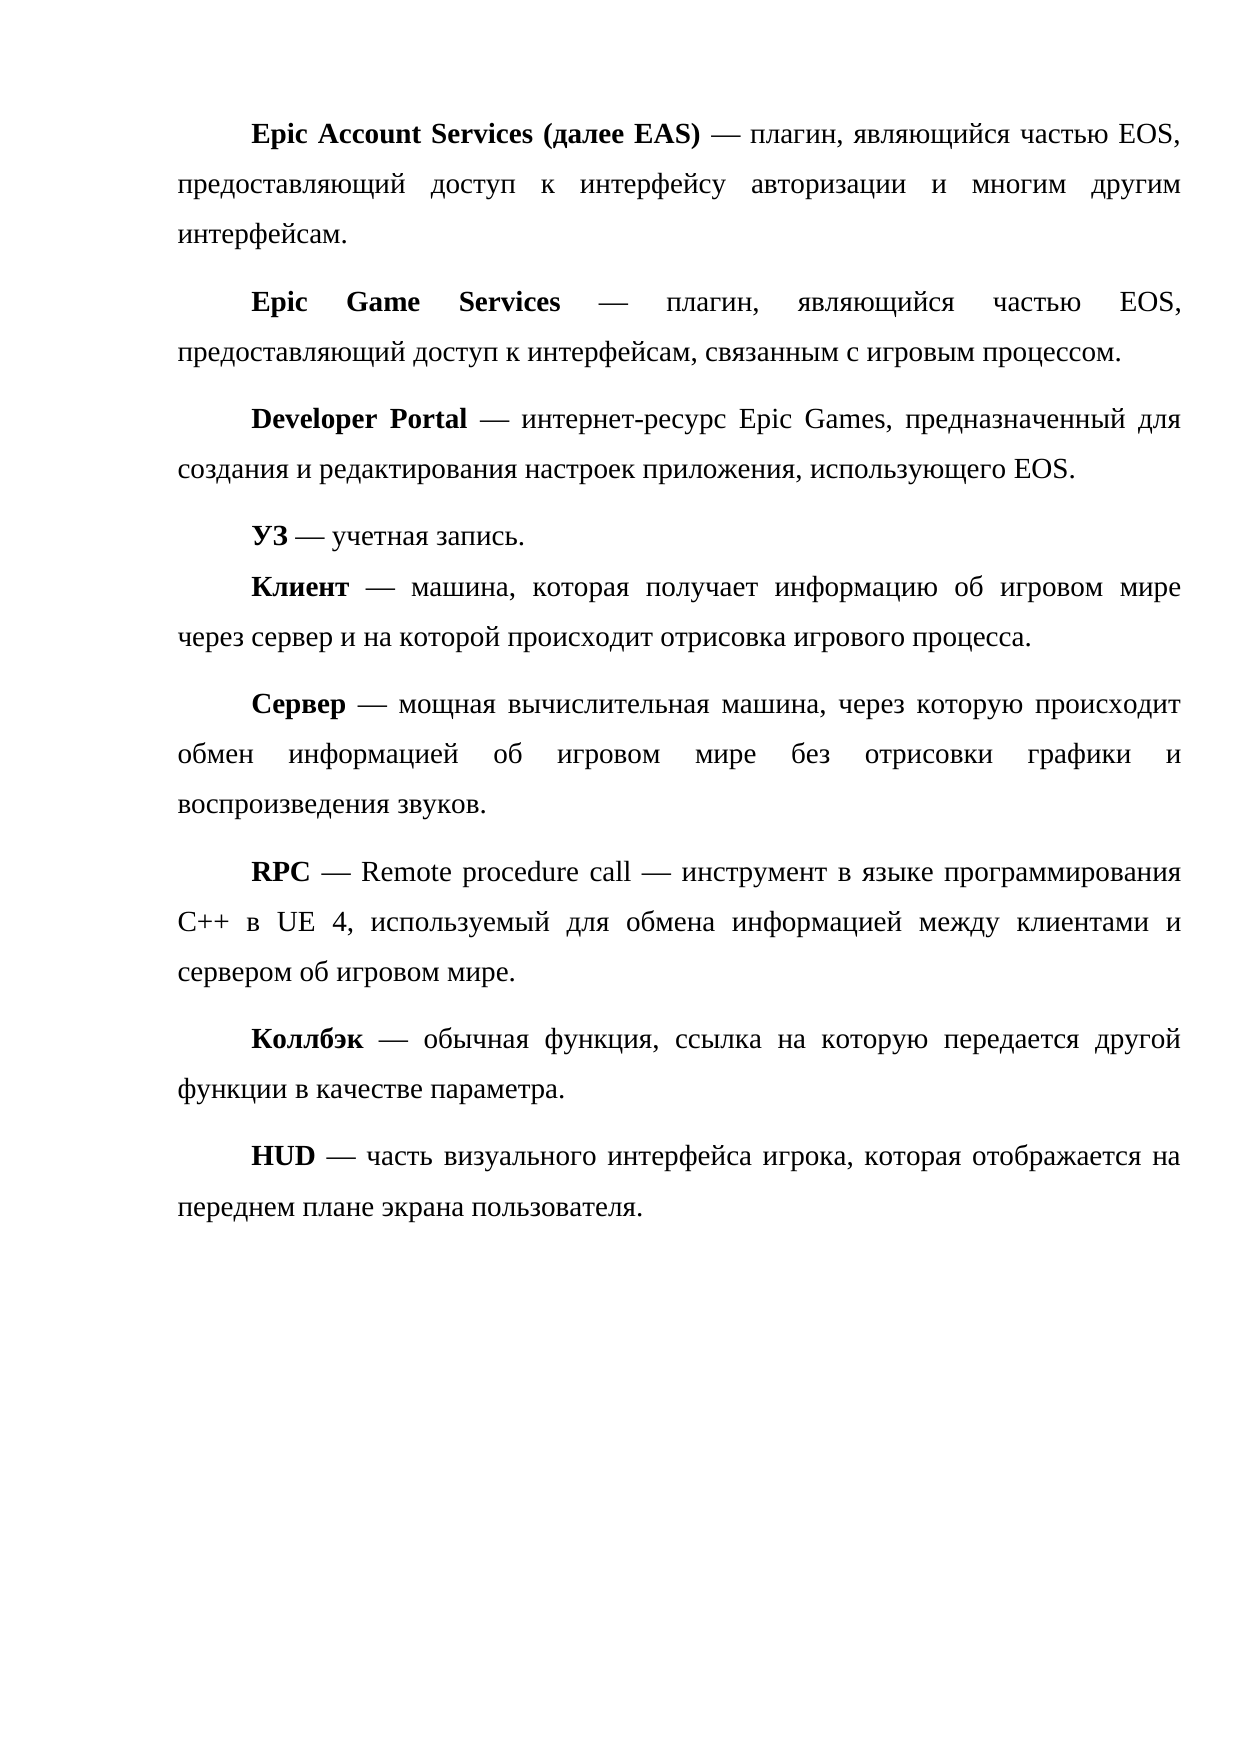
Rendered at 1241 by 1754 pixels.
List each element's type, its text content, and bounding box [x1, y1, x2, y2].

text Epic Account Services (далее EAS) — плагин, являющийся частью EOS, предоставляющий доступ к интерфейсу авторизации и многим другим интерфейсам. [177, 116, 1181, 250]
text УЗ — учетная запись. [251, 518, 1203, 552]
text HUD — часть визуального интерфейса игрока, которая отображается на переднем плане экрана пользователя. [177, 1138, 1182, 1223]
text Клиент — машина, которая получает информацию об игровом мире через сервер и на которой происходит отрисовка игрового процесса. [177, 569, 1181, 653]
text Epic Game Services — плагин, являющийся частью EOS, предоставляющий доступ к интерфейсам, связанным с игровым процессом. [177, 284, 1182, 368]
text Коллбэк — обычная функция, ссылка на которую передается другой функции в качестве параметра. [177, 1021, 1181, 1105]
text Сервер — мощная вычислительная машина, через которую происходит обмен информацией об игровом мире без отрисовки графики и воспроизведения звуков. [177, 686, 1181, 820]
text RPC — Remote procedure call — инструмент в языке программирования С++ в UE 4, используемый для обмена информацией между клиентами и сервером об игровом мире. [177, 854, 1182, 988]
text Developer Portal — интернет-ресурс Epic Games, предназначенный для создания и редактирования настроек приложения, использующего EOS. [177, 401, 1181, 485]
